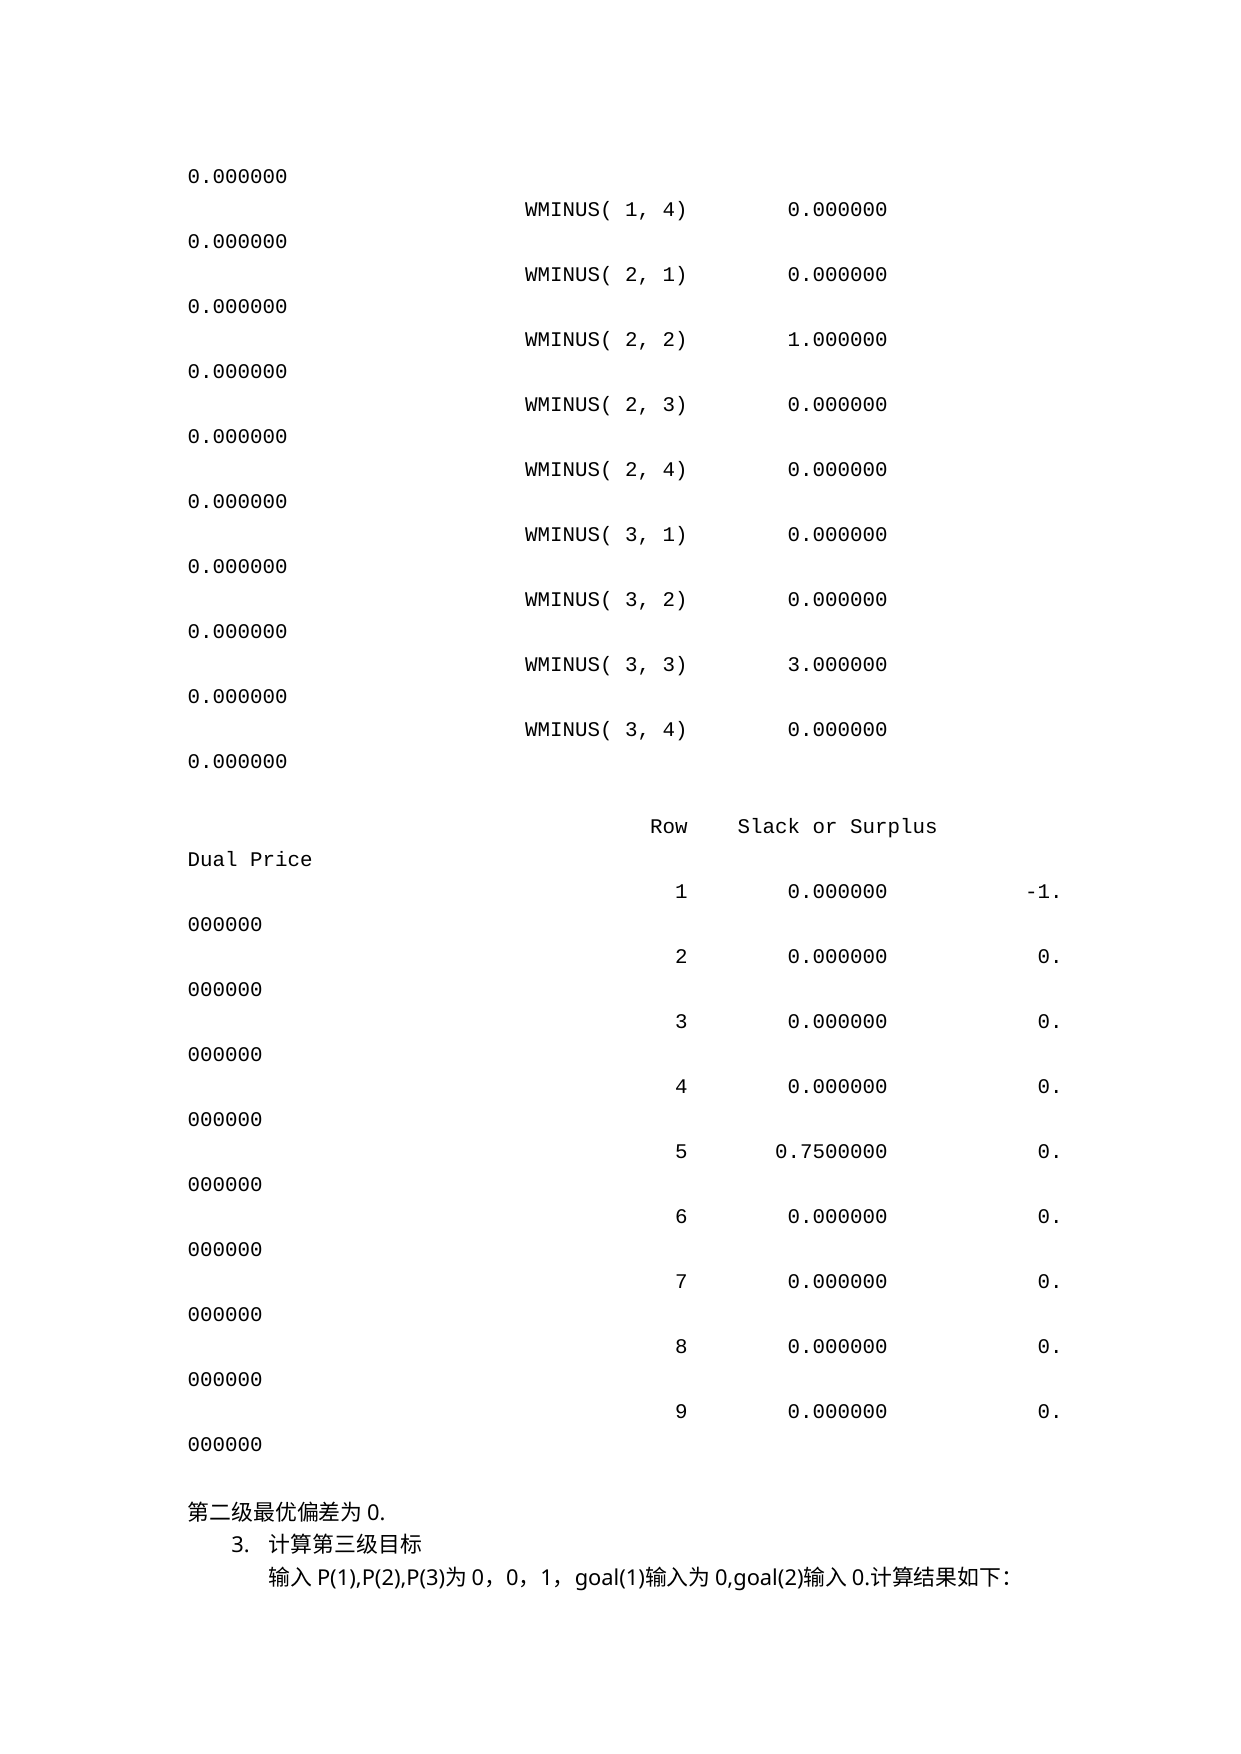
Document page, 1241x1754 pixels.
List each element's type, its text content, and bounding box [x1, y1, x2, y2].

text 3 0.000000 0.000000 [187, 1007, 1053, 1072]
text 1 0.000000 -1.000000 [187, 877, 1053, 942]
text 4 0.000000 0.000000 [187, 1072, 1053, 1137]
text WMINUS( 3, 3) 3.000000 0.000000 [187, 649, 1053, 714]
text 7 0.000000 0.000000 [187, 1267, 1053, 1332]
text 第二级最优偏差为0. [187, 1494, 1053, 1527]
text 8 0.000000 0.000000 [187, 1332, 1053, 1397]
text Row Slack or Surplus Dual Price [187, 812, 1053, 877]
text WMINUS( 1, 4) 0.000000 0.000000 [187, 194, 1053, 259]
text WMINUS( 3, 2) 0.000000 0.000000 [187, 584, 1053, 649]
text WMINUS( 3, 1) 0.000000 0.000000 [187, 519, 1053, 584]
text 2 0.000000 0.000000 [187, 942, 1053, 1007]
text WMINUS( 2, 2) 1.000000 0.000000 [187, 324, 1053, 389]
text 9 0.000000 0.000000 [187, 1397, 1053, 1462]
text WMINUS( 2, 1) 0.000000 0.000000 [187, 259, 1053, 324]
text WMINUS( 2, 4) 0.000000 0.000000 [187, 454, 1053, 519]
text WMINUS( 2, 3) 0.000000 0.000000 [187, 389, 1053, 454]
list 计算第三级目标 [231, 1527, 1053, 1559]
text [187, 162, 1053, 194]
text WMINUS( 3, 4) 0.000000 0.000000 [187, 714, 1053, 779]
text 5 0.7500000 0.000000 [187, 1137, 1053, 1202]
text 6 0.000000 0.000000 [187, 1202, 1053, 1267]
list 输入P(1),P(2),P(3)为0，0，1，goal(1)输入为0,goal(2)输入0.计算结果如下： [269, 1559, 1053, 1592]
